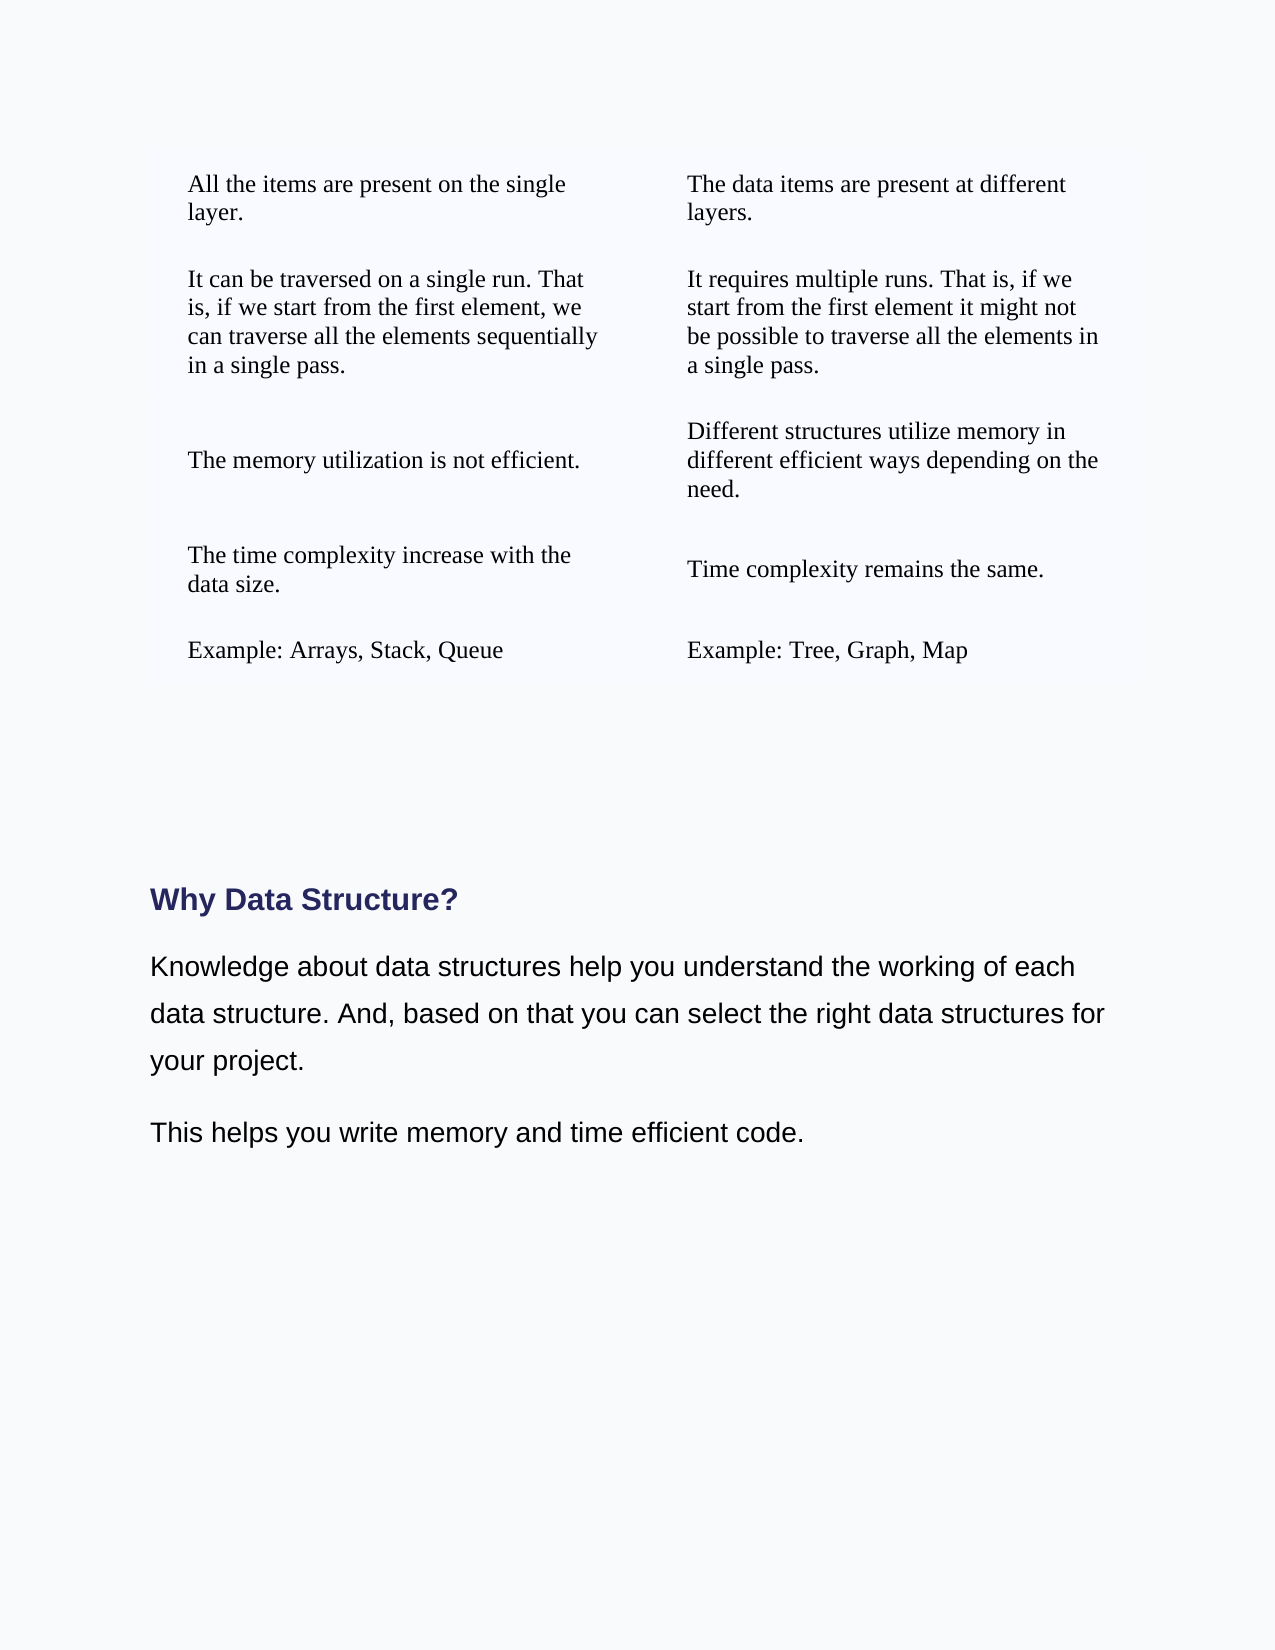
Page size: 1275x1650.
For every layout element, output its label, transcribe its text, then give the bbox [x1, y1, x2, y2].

table_cell Different structures utilize memory in different efficient ways depending on the need. [649, 398, 1143, 521]
table_cell It requires multiple runs. That is, if we start from the first element it might not be possible to traverse all the elements in a single pass. [649, 245, 1143, 397]
text This helps you write memory and time efficient code. [150, 1101, 1125, 1148]
text Knowledge about data structures help you understand the working of each data structure. And, based on that you can select the right data structures for your project. [150, 936, 1125, 1076]
table_cell Time complexity remains the same. [649, 521, 1143, 616]
table_cell All the items are present on the single layer. [150, 150, 649, 245]
table_cell The memory utilization is not efficient. [150, 398, 649, 521]
table_cell The data items are present at different layers. [649, 150, 1143, 245]
table_cell Example: Arrays, Stack, Queue [150, 616, 649, 682]
table_cell Example: Tree, Graph, Map [649, 616, 1143, 682]
table_cell It can be traversed on a single run. That is, if we start from the first element, we can traverse all the elements sequentially in a single pass. [150, 245, 649, 397]
text Why Data Structure? [150, 870, 1125, 917]
table_cell The time complexity increase with the data size. [150, 521, 649, 616]
